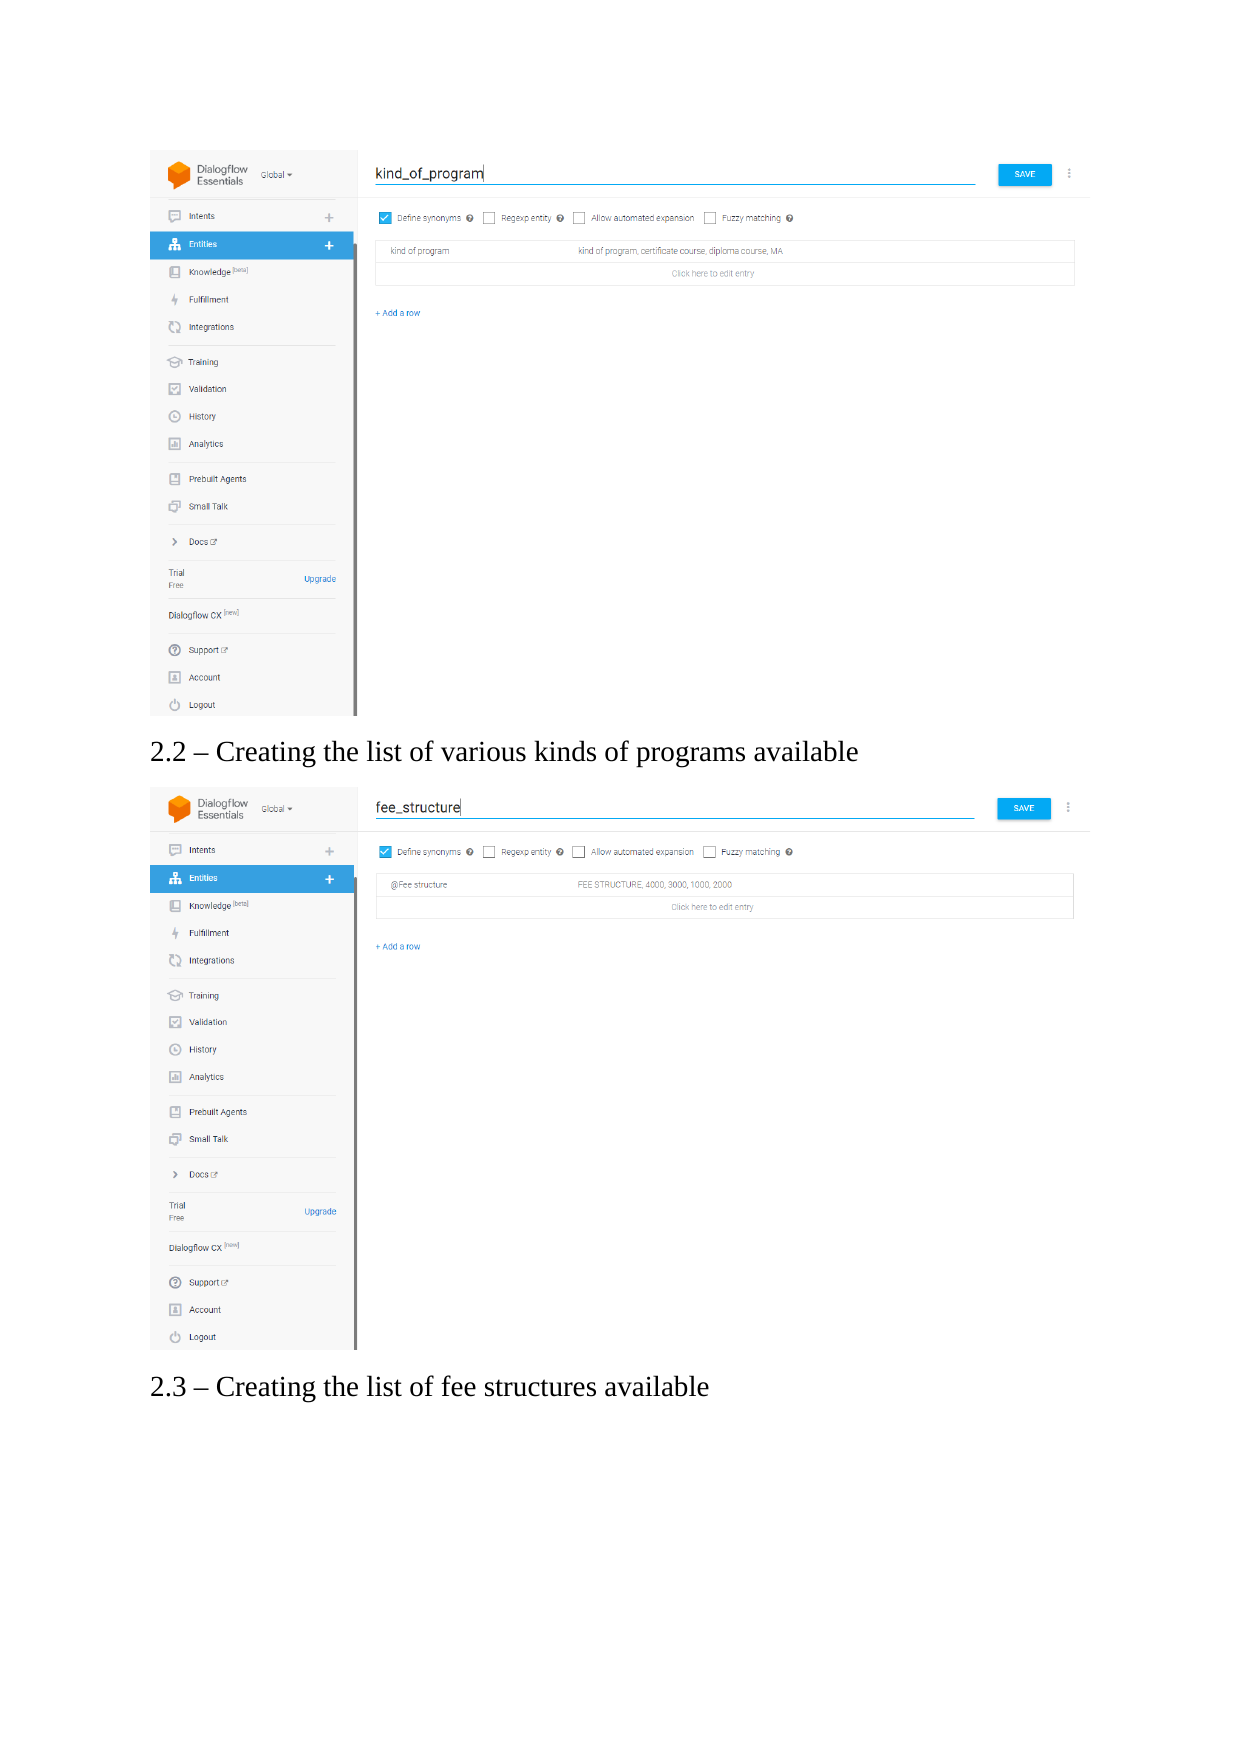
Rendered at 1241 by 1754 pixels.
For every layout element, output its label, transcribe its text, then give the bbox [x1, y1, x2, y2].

text 2.3 – Creating the list of fee structures available [150, 1369, 1090, 1402]
picture [150, 150, 1091, 716]
picture [150, 787, 1091, 1350]
text 2.2 – Creating the list of various kinds of programs available [150, 734, 1090, 768]
